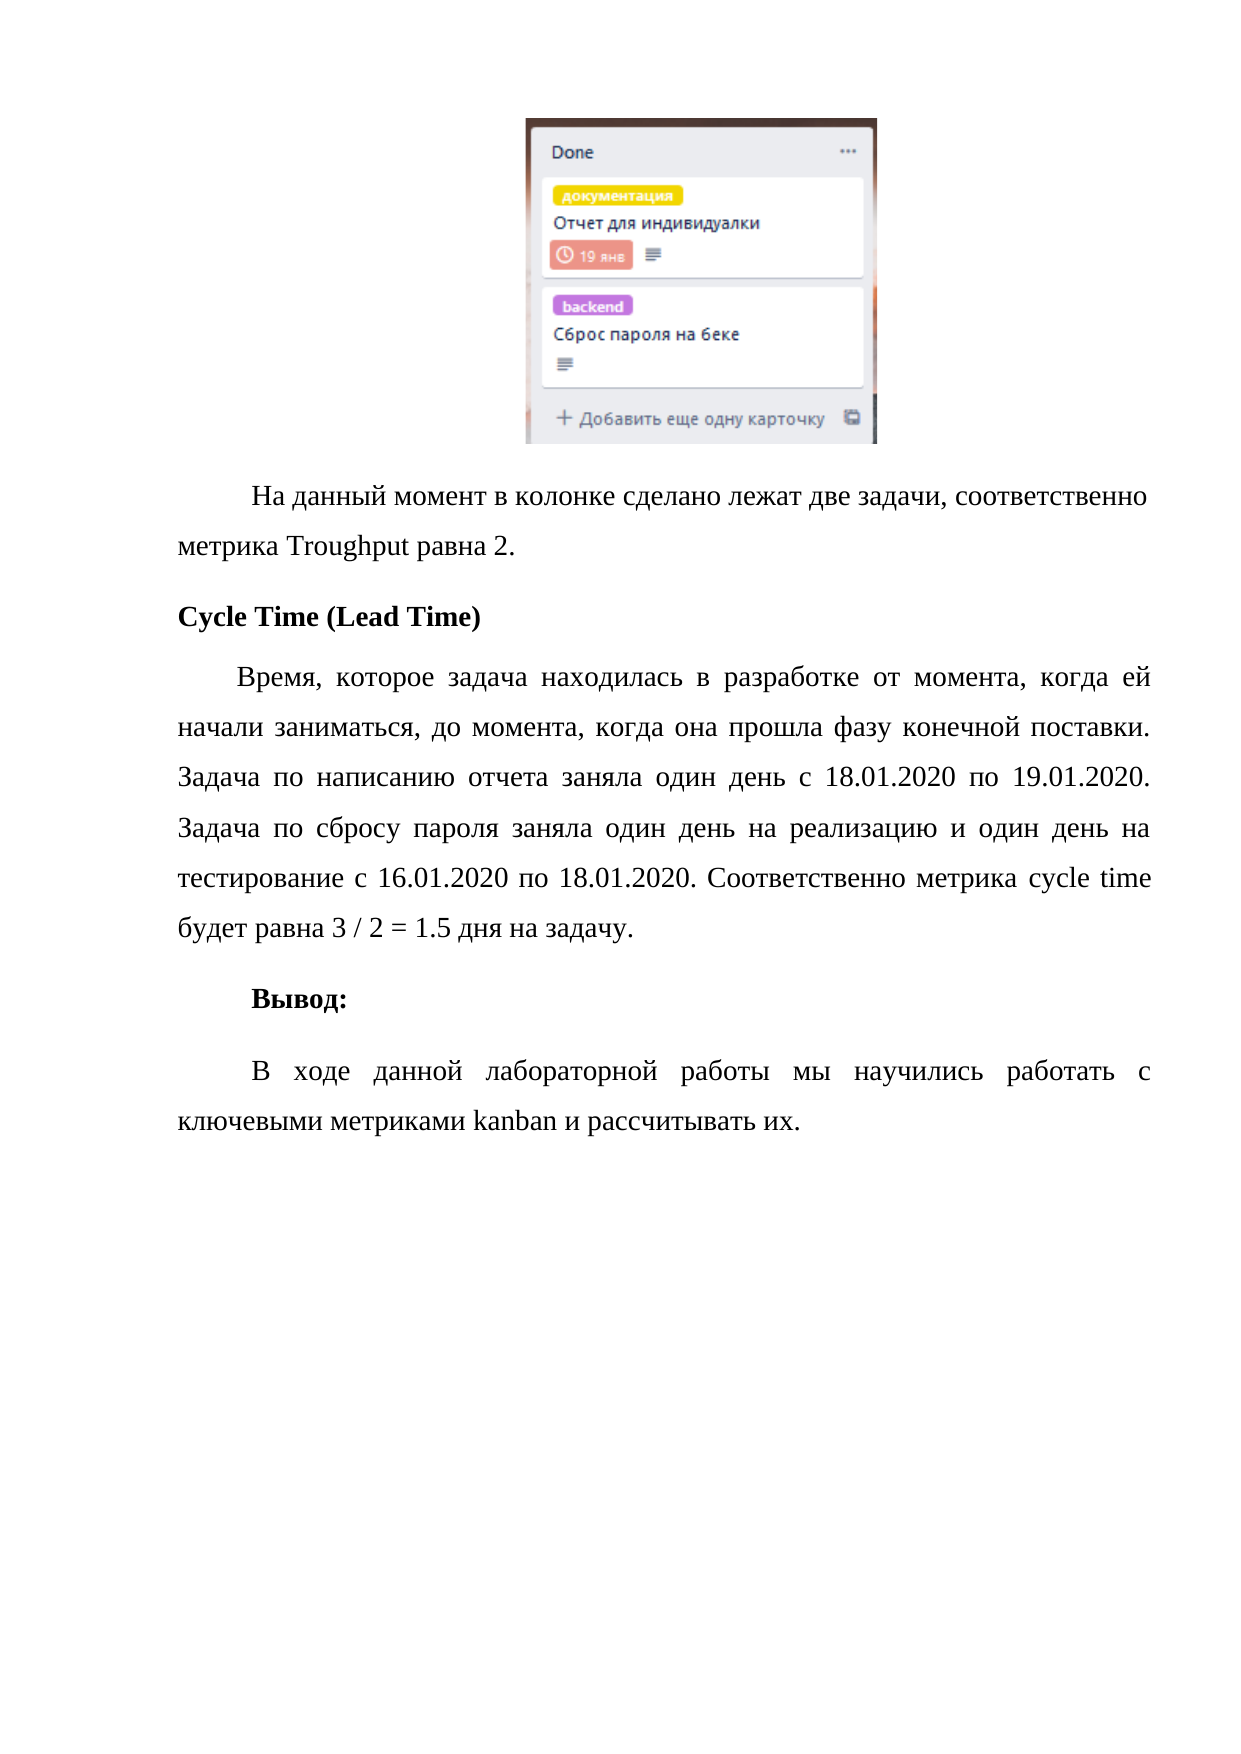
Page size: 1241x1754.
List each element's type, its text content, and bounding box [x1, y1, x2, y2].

text Сycle Time (Lead Time) [177, 599, 1152, 633]
text Вывод: [177, 981, 1152, 1015]
text В ходе данной лабораторной работы мы научились работать с ключевыми метриками kanban и рассчитывать их. [177, 1053, 1152, 1136]
text Время, которое задача находилась в разработке от момента, когда ей начали заниматься, до момента, когда она прошла фазу конечной поставки. Задача по написанию отчета заняла один день с 18.01.2020 по 19.01.2020. Задача по сбросу пароля заняла один день на реализацию и один день на тестирование с 16.01.2020 по 18.01.2020. Соответственно метрика cycle time будет равна 3 / 2 = 1.5 дня на задачу. [177, 659, 1152, 944]
picture [525, 118, 878, 444]
text На данный момент в колонке сделано лежат две задачи, соответственно метрика Troughput равна 2. [177, 478, 1152, 562]
